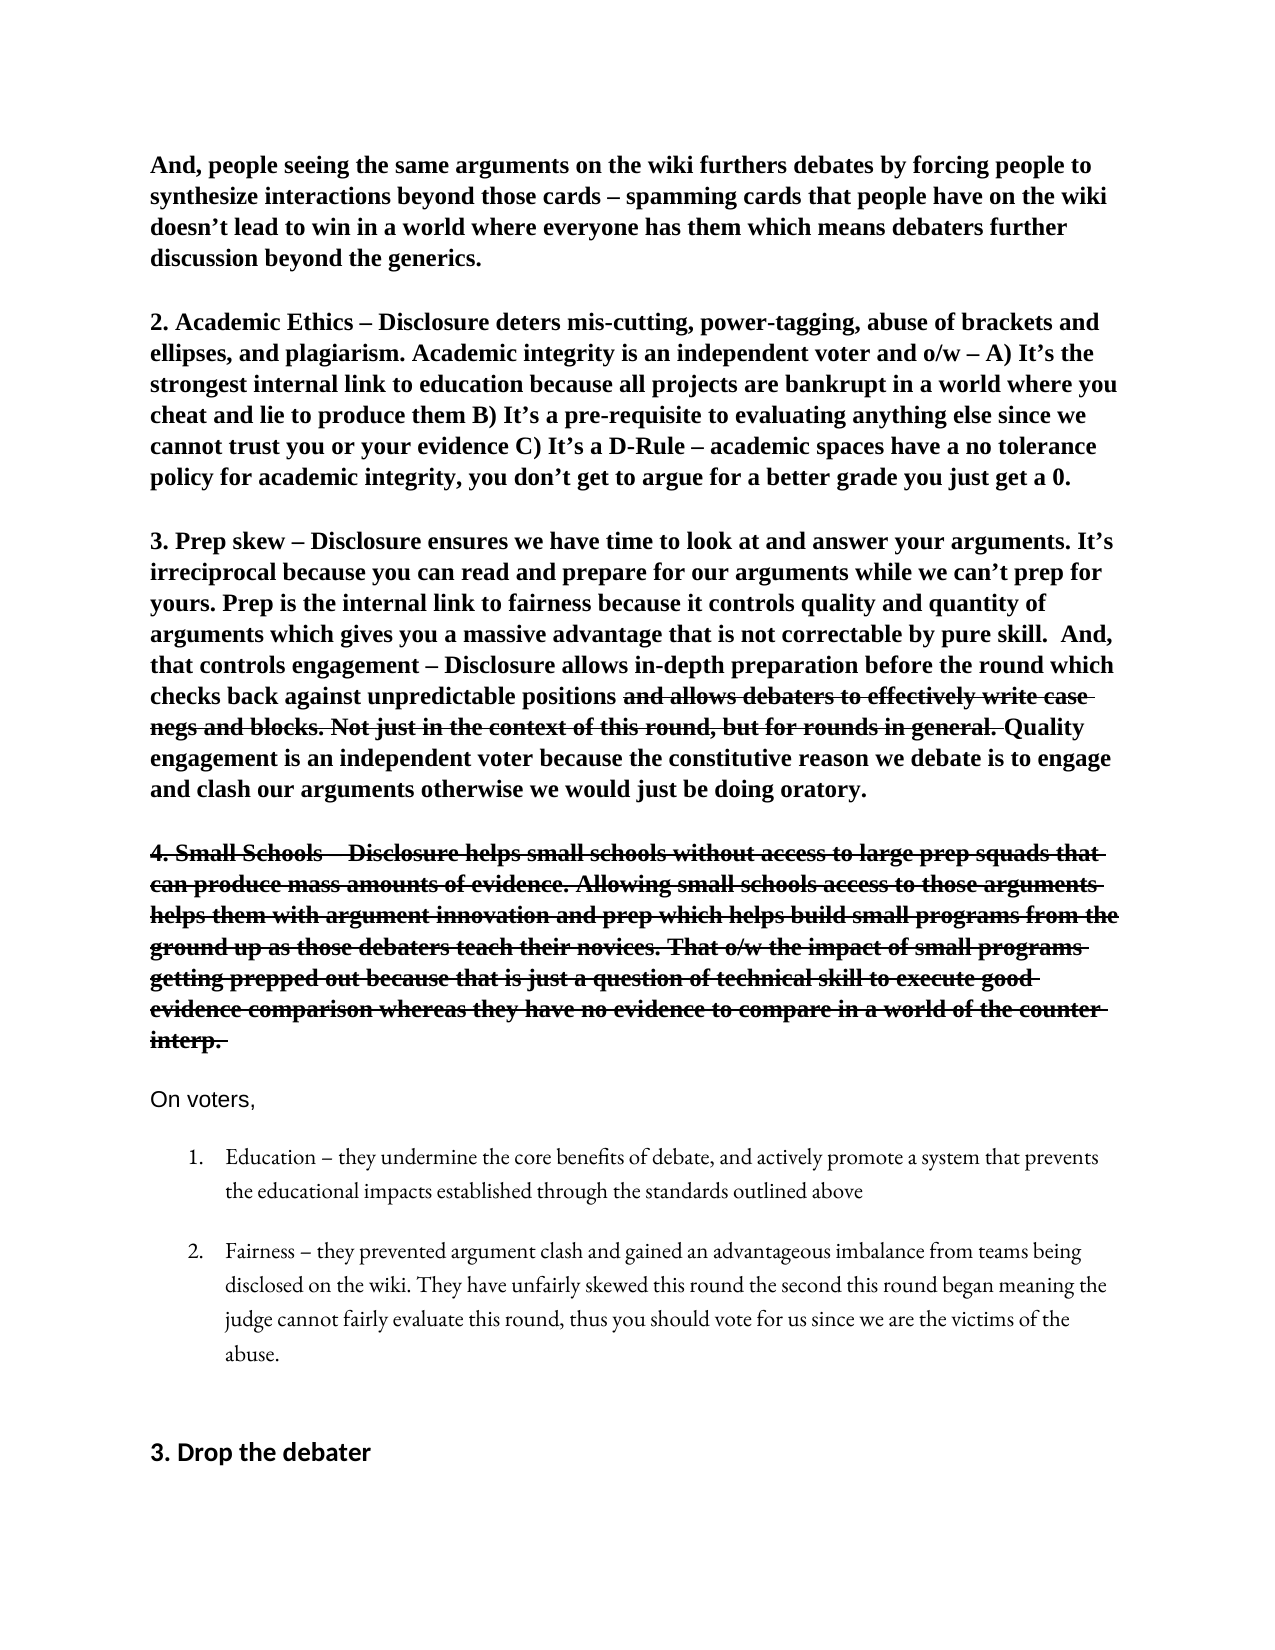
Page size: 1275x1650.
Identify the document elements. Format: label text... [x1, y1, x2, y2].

subtitle 4. Small Schools – Disclosure helps small schools without access to large prep squads that can produce mass amounts of evidence. Allowing small schools access to those arguments helps them with argument innovation and prep which helps build small programs from the ground up as those debaters teach their novices. That o/w the impact of small programs getting prepped out because that is just a question of technical skill to execute good evidence comparison whereas they have no evidence to compare in a world of the counter interp. [150, 838, 1125, 1053]
list Fairness – they prevented argument clash and gained an advantageous imbalance from teams being disclosed on the wiki. They have unfairly skewed this round the second this round began meaning the judge cannot fairly evaluate this round, thus you should vote for us since we are the victims of the abuse. [187, 1235, 1125, 1368]
subtitle 3. Prep skew – Disclosure ensures we have time to look at and answer your arguments. It’s irreciprocal because you can read and prepare for our arguments while we can’t prep for yours. Prep is the internal link to fairness because it controls quality and quantity of arguments which gives you a massive advantage that is not correctable by pure skill. And, that controls engagement – Disclosure allows in-depth preparation before the round which checks back against unpredictable positions and allows debaters to effectively write case negs and blocks. Not just in the context of this round, but for rounds in general. Quality engagement is an independent voter because the constitutive reason we debate is to engage and clash our arguments otherwise we would just be doing oratory. [150, 526, 1125, 803]
subtitle And, people seeing the same arguments on the wiki furthers debates by forcing people to synthesize interactions beyond those cards – spamming cards that people have on the wiki doesn’t lead to win in a world where everyone has them which means debaters further discussion beyond the generics. [150, 150, 1125, 272]
text 3. Drop the debater [150, 1435, 1125, 1468]
text On voters, [150, 1086, 1125, 1112]
list Education – they undermine the core benefits of debate, and actively promote a system that prevents the educational impacts established through the standards outlined above [187, 1141, 1125, 1206]
subtitle 2. Academic Ethics – Disclosure deters mis-cutting, power-tagging, abuse of brackets and ellipses, and plagiarism. Academic integrity is an independent voter and o/w – A) It’s the strongest internal link to education because all projects are bankrupt in a world where you cheat and lie to produce them B) It’s a pre-requisite to evaluating anything else since we cannot trust you or your evidence C) It’s a D-Rule – academic spaces have a no tolerance policy for academic integrity, you don’t get to argue for a better grade you just get a 0. [150, 307, 1125, 491]
